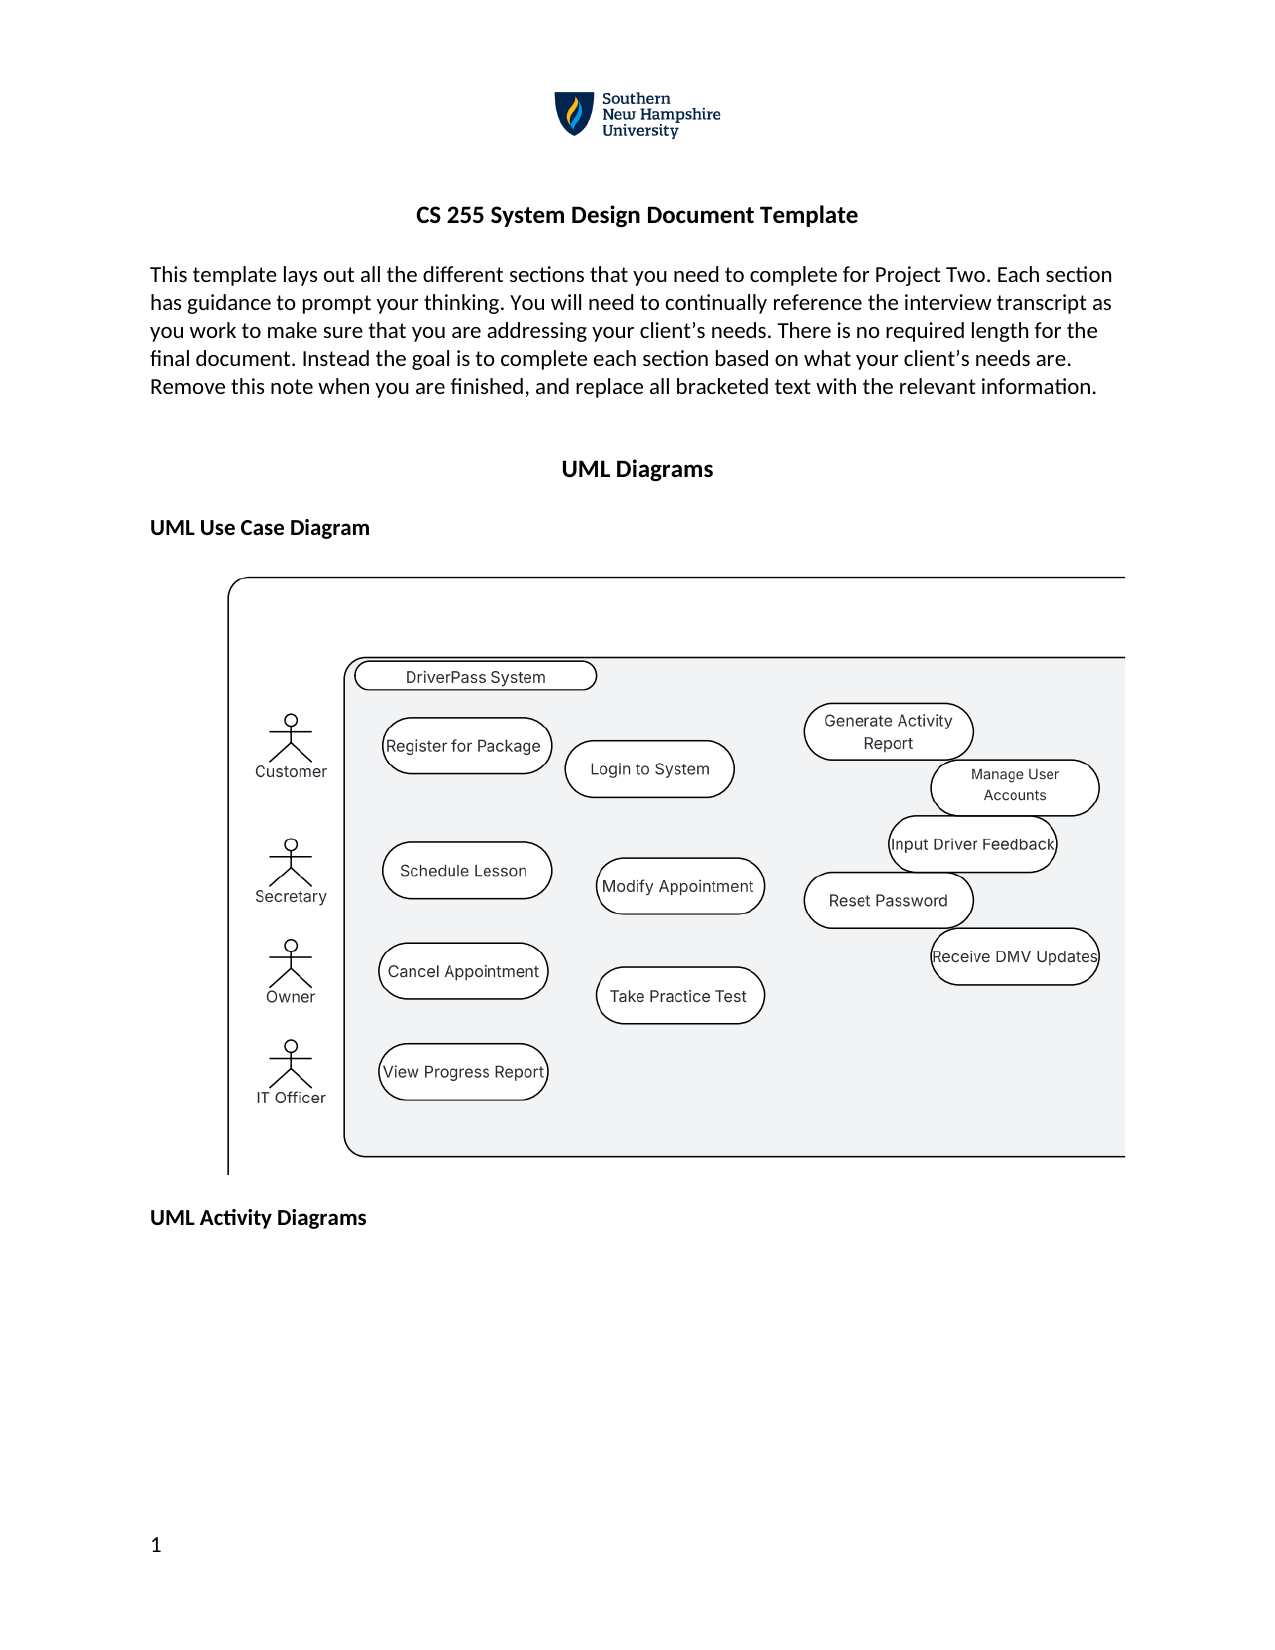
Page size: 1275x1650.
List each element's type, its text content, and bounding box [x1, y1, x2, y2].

picture [546, 75, 729, 154]
subtitle UML Activity Diagrams [150, 1203, 1125, 1231]
subtitle UML Diagrams [150, 453, 1125, 483]
subtitle CS 255 System Design Document Template [150, 199, 1125, 229]
picture [150, 541, 1125, 1175]
text This template lays out all the different sections that you need to complete for Project Two. Each section has guidance to prompt your thinking. You will need to continually reference the interview transcript as you work to make sure that you are addressing your client’s needs. There is no required length for the final document. Instead the goal is to complete each section based on what your client’s needs are. Remove this note when you are finished, and replace all bracketed text with the relevant information. [150, 260, 1125, 400]
subtitle UML Use Case Diagram [150, 513, 1125, 541]
